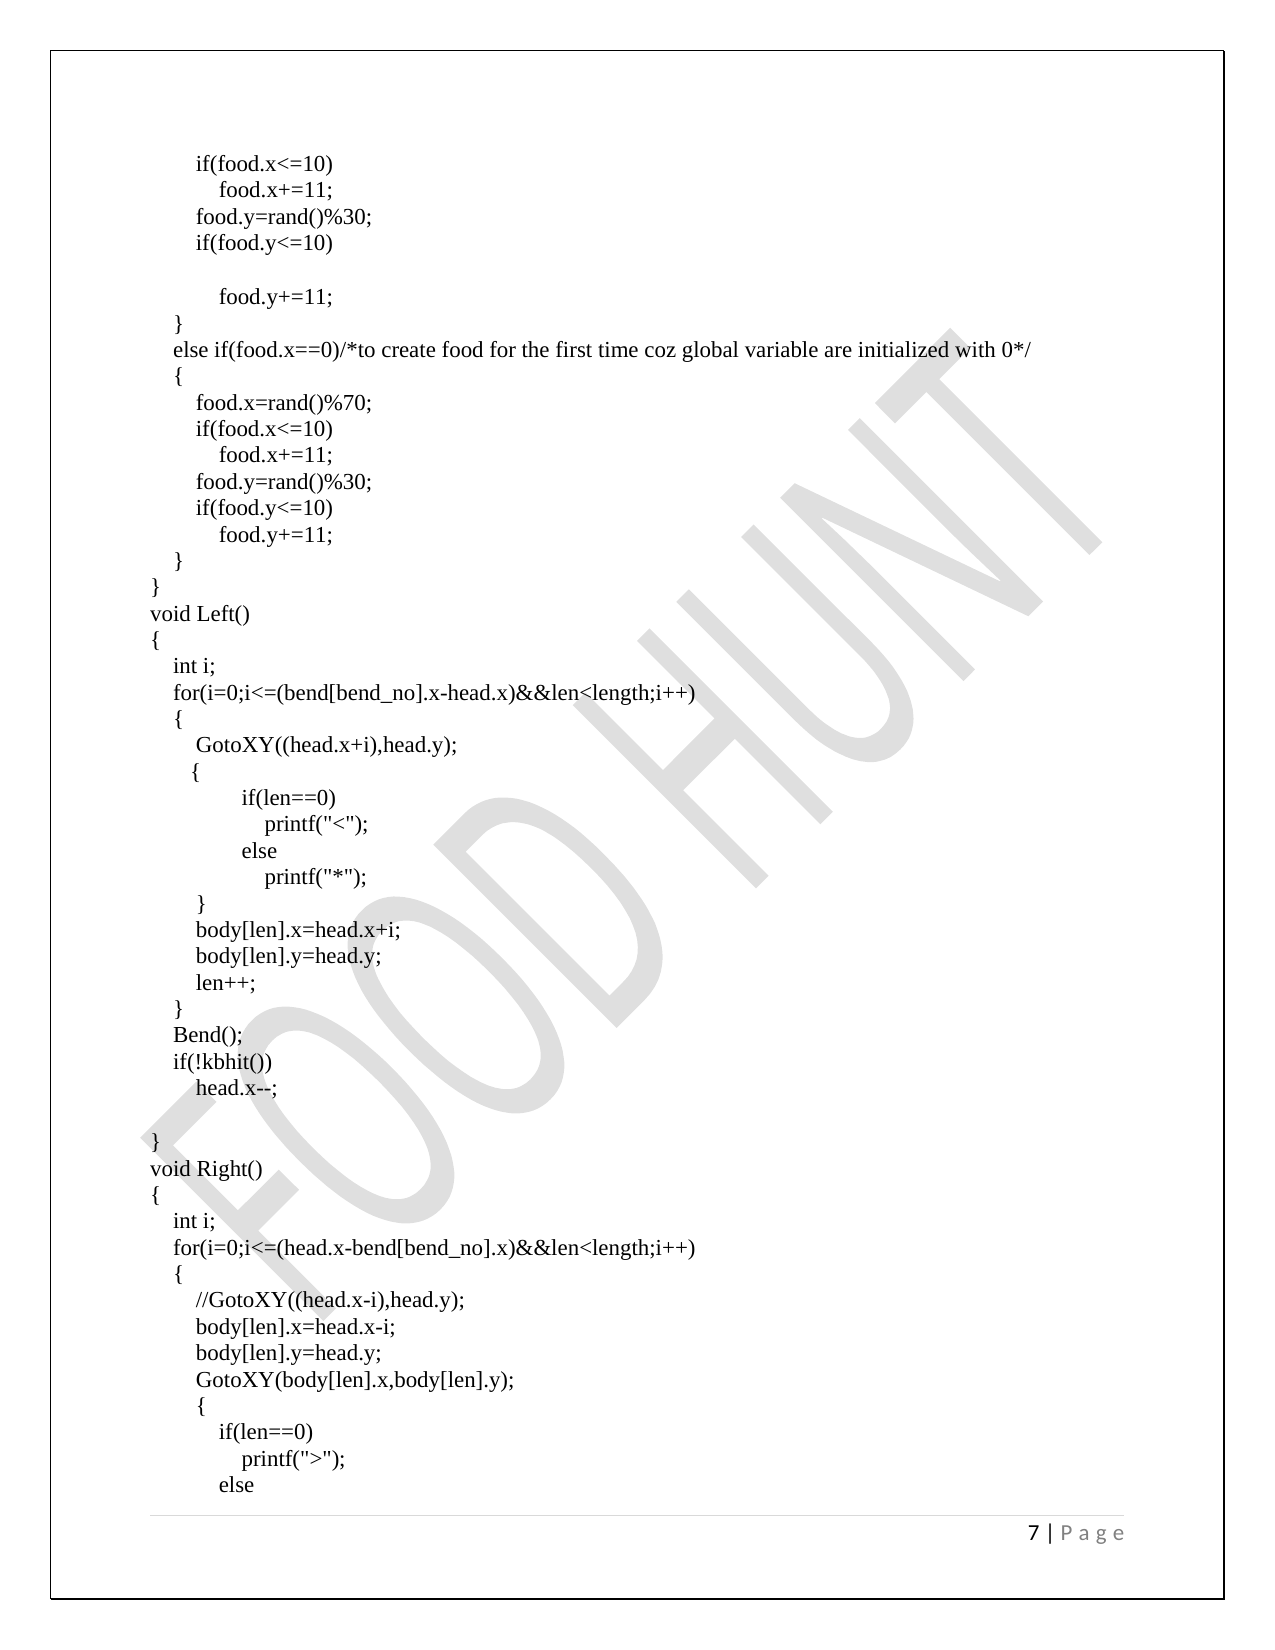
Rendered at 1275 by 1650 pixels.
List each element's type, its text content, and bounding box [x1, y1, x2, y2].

text { [150, 1260, 1124, 1287]
text head.x--; [150, 1074, 1124, 1100]
text else if(food.x==0)/*to create food for the first time coz global variable are initialized with 0*/ [150, 336, 1124, 362]
text GotoXY(body[len].x,body[len].y); [150, 1366, 1124, 1392]
text else [150, 1471, 1124, 1497]
text void Left() [150, 600, 1124, 626]
text food.y=rand()%30; [150, 203, 1124, 229]
text } [150, 1128, 1124, 1155]
text food.x+=11; [150, 176, 1124, 203]
text for(i=0;i<=(bend[bend_no].x-head.x)&&len<length;i++) [150, 679, 1124, 705]
text body[len].x=head.x-i; [150, 1313, 1124, 1339]
text } [150, 995, 1124, 1021]
text printf(">"); [150, 1445, 1124, 1471]
text { [150, 362, 1124, 389]
text printf("<"); [150, 811, 1124, 837]
text if(len==0) [150, 1418, 1124, 1445]
text } [150, 573, 1124, 600]
text body[len].x=head.x+i; [150, 916, 1124, 942]
text GotoXY((head.x+i),head.y); [150, 731, 1124, 758]
text food.y+=11; [150, 283, 1124, 310]
text if(!kbhit()) [150, 1048, 1124, 1074]
text body[len].y=head.y; [150, 942, 1124, 969]
text { [150, 626, 1124, 652]
text if(food.y<=10) [150, 229, 1124, 255]
text { [150, 705, 1124, 731]
text if(len==0) [150, 784, 1124, 811]
text if(food.y<=10) [150, 494, 1124, 521]
text int i; [150, 1207, 1124, 1234]
text void Right() [150, 1155, 1124, 1181]
text } [150, 547, 1124, 573]
text printf("*"); [150, 863, 1124, 889]
text } [150, 889, 1124, 916]
text //GotoXY((head.x-i),head.y); [150, 1287, 1124, 1313]
text { [150, 1392, 1124, 1418]
text food.y=rand()%30; [150, 468, 1124, 494]
text int i; [150, 652, 1124, 679]
text { [150, 758, 1124, 784]
text len++; [150, 969, 1124, 995]
text { [150, 1181, 1124, 1207]
text Bend(); [150, 1021, 1124, 1048]
text if(food.x<=10) [150, 150, 1124, 176]
text if(food.x<=10) [150, 415, 1124, 442]
text } [150, 310, 1124, 336]
text for(i=0;i<=(head.x-bend[bend_no].x)&&len<length;i++) [150, 1234, 1124, 1260]
text body[len].y=head.y; [150, 1339, 1124, 1366]
text food.x+=11; [150, 442, 1124, 468]
text food.x=rand()%70; [150, 389, 1124, 415]
text food.y+=11; [150, 521, 1124, 547]
text else [150, 837, 1124, 863]
